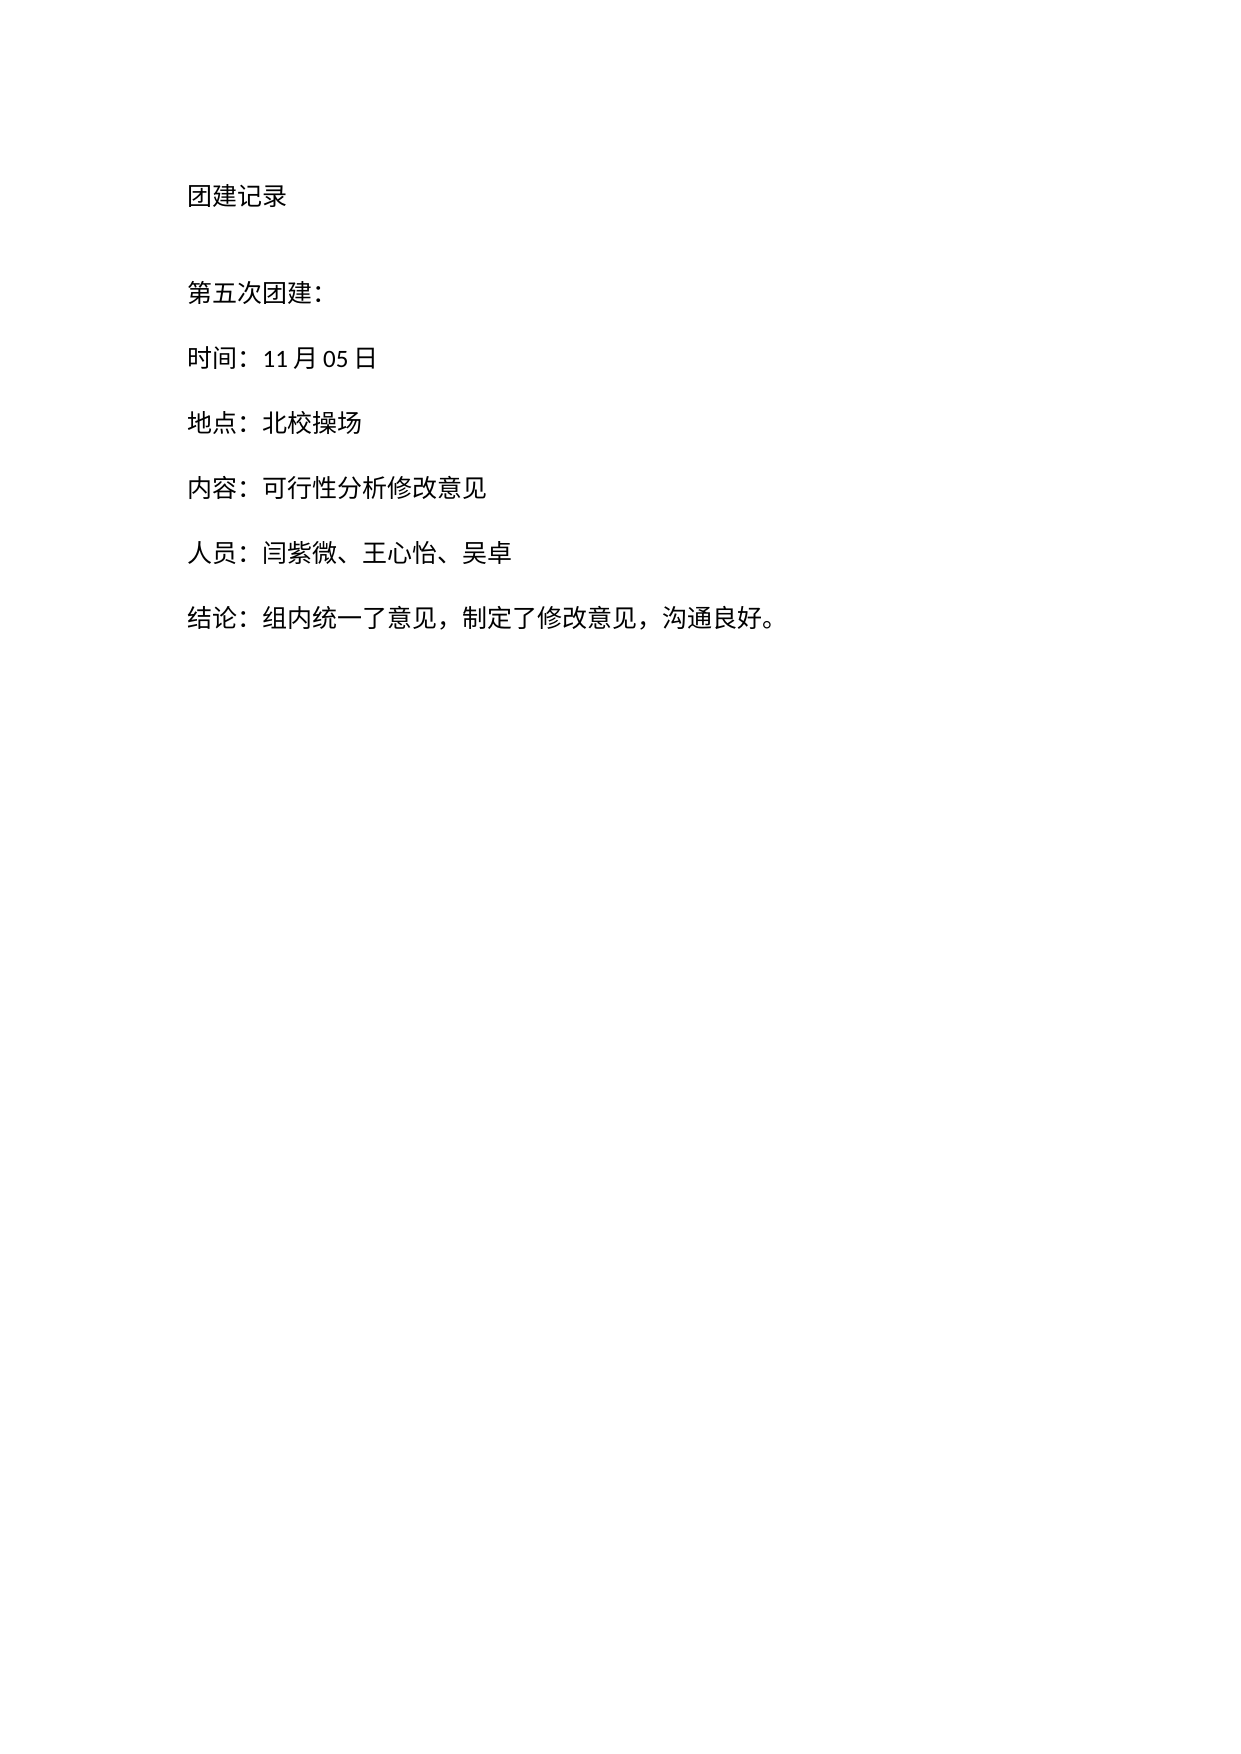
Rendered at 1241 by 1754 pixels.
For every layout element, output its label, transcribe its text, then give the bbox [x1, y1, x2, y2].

text 内容：可行性分析修改意见 [187, 454, 1053, 519]
text 人员：闫紫微、王心怡、吴卓 [187, 519, 1053, 584]
text 时间：11月05日 [187, 324, 1053, 389]
text 地点：北校操场 [187, 389, 1053, 454]
text 团建记录 [187, 162, 1053, 227]
text 结论：组内统一了意见，制定了修改意见，沟通良好。 [187, 584, 1053, 649]
text 第五次团建： [187, 259, 1053, 324]
